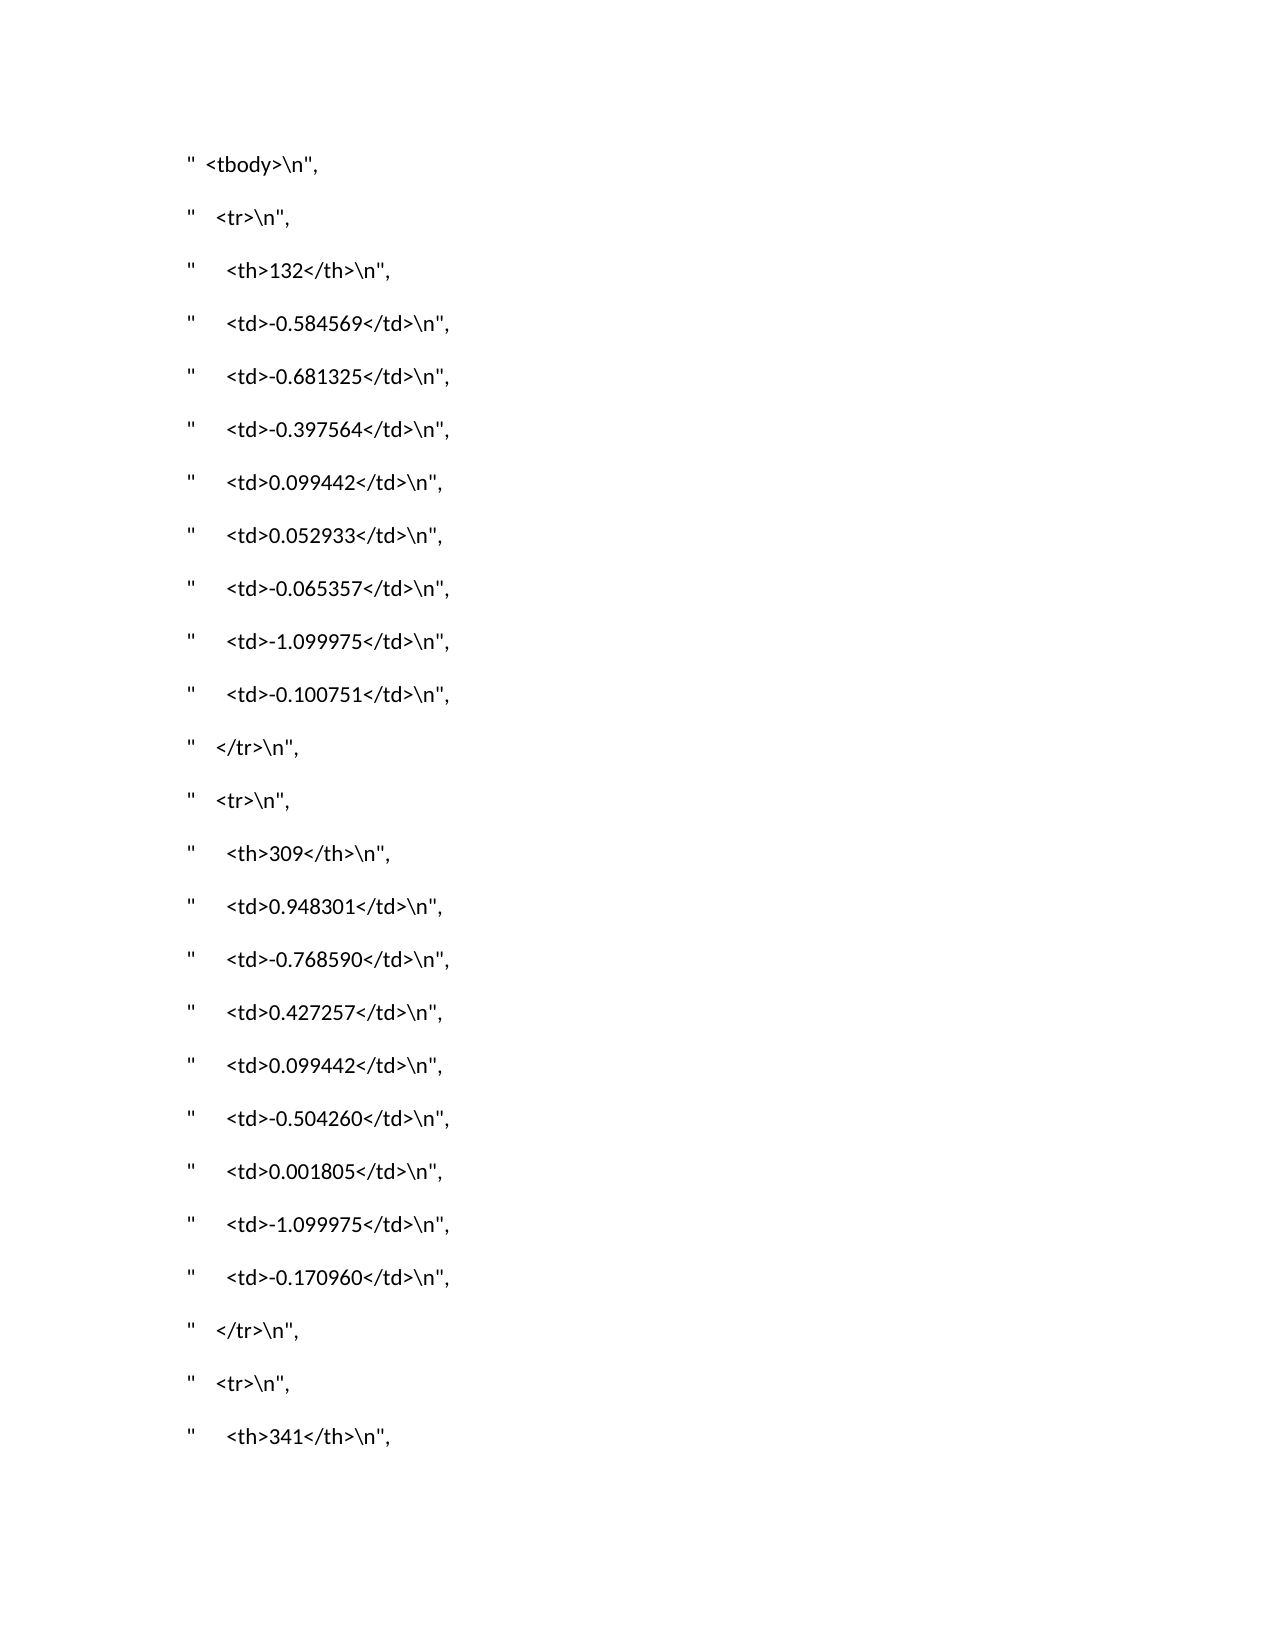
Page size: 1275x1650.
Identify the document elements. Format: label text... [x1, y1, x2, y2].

text " <td>-1.099975</td>\n", [150, 1210, 1125, 1238]
text " <td>0.427257</td>\n", [150, 998, 1125, 1026]
text " <td>0.052933</td>\n", [150, 521, 1125, 549]
text " <tr>\n", [150, 1369, 1125, 1397]
text " <tbody>\n", [150, 150, 1125, 178]
text " <th>132</th>\n", [150, 256, 1125, 284]
text " <td>-0.584569</td>\n", [150, 309, 1125, 337]
text " <td>0.099442</td>\n", [150, 468, 1125, 496]
text " <th>309</th>\n", [150, 839, 1125, 867]
text " <td>-1.099975</td>\n", [150, 627, 1125, 655]
text " <td>0.001805</td>\n", [150, 1157, 1125, 1185]
text " <td>-0.100751</td>\n", [150, 680, 1125, 708]
text " <th>341</th>\n", [150, 1422, 1125, 1451]
text " <tr>\n", [150, 203, 1125, 231]
text " <td>-0.504260</td>\n", [150, 1104, 1125, 1132]
text " </tr>\n", [150, 1316, 1125, 1344]
text " <td>-0.170960</td>\n", [150, 1263, 1125, 1291]
text " <td>0.099442</td>\n", [150, 1051, 1125, 1079]
text " <td>-0.768590</td>\n", [150, 945, 1125, 973]
text " <td>0.948301</td>\n", [150, 892, 1125, 920]
text " <tr>\n", [150, 786, 1125, 814]
text " <td>-0.065357</td>\n", [150, 574, 1125, 602]
text " </tr>\n", [150, 733, 1125, 761]
text " <td>-0.681325</td>\n", [150, 362, 1125, 390]
text " <td>-0.397564</td>\n", [150, 415, 1125, 443]
